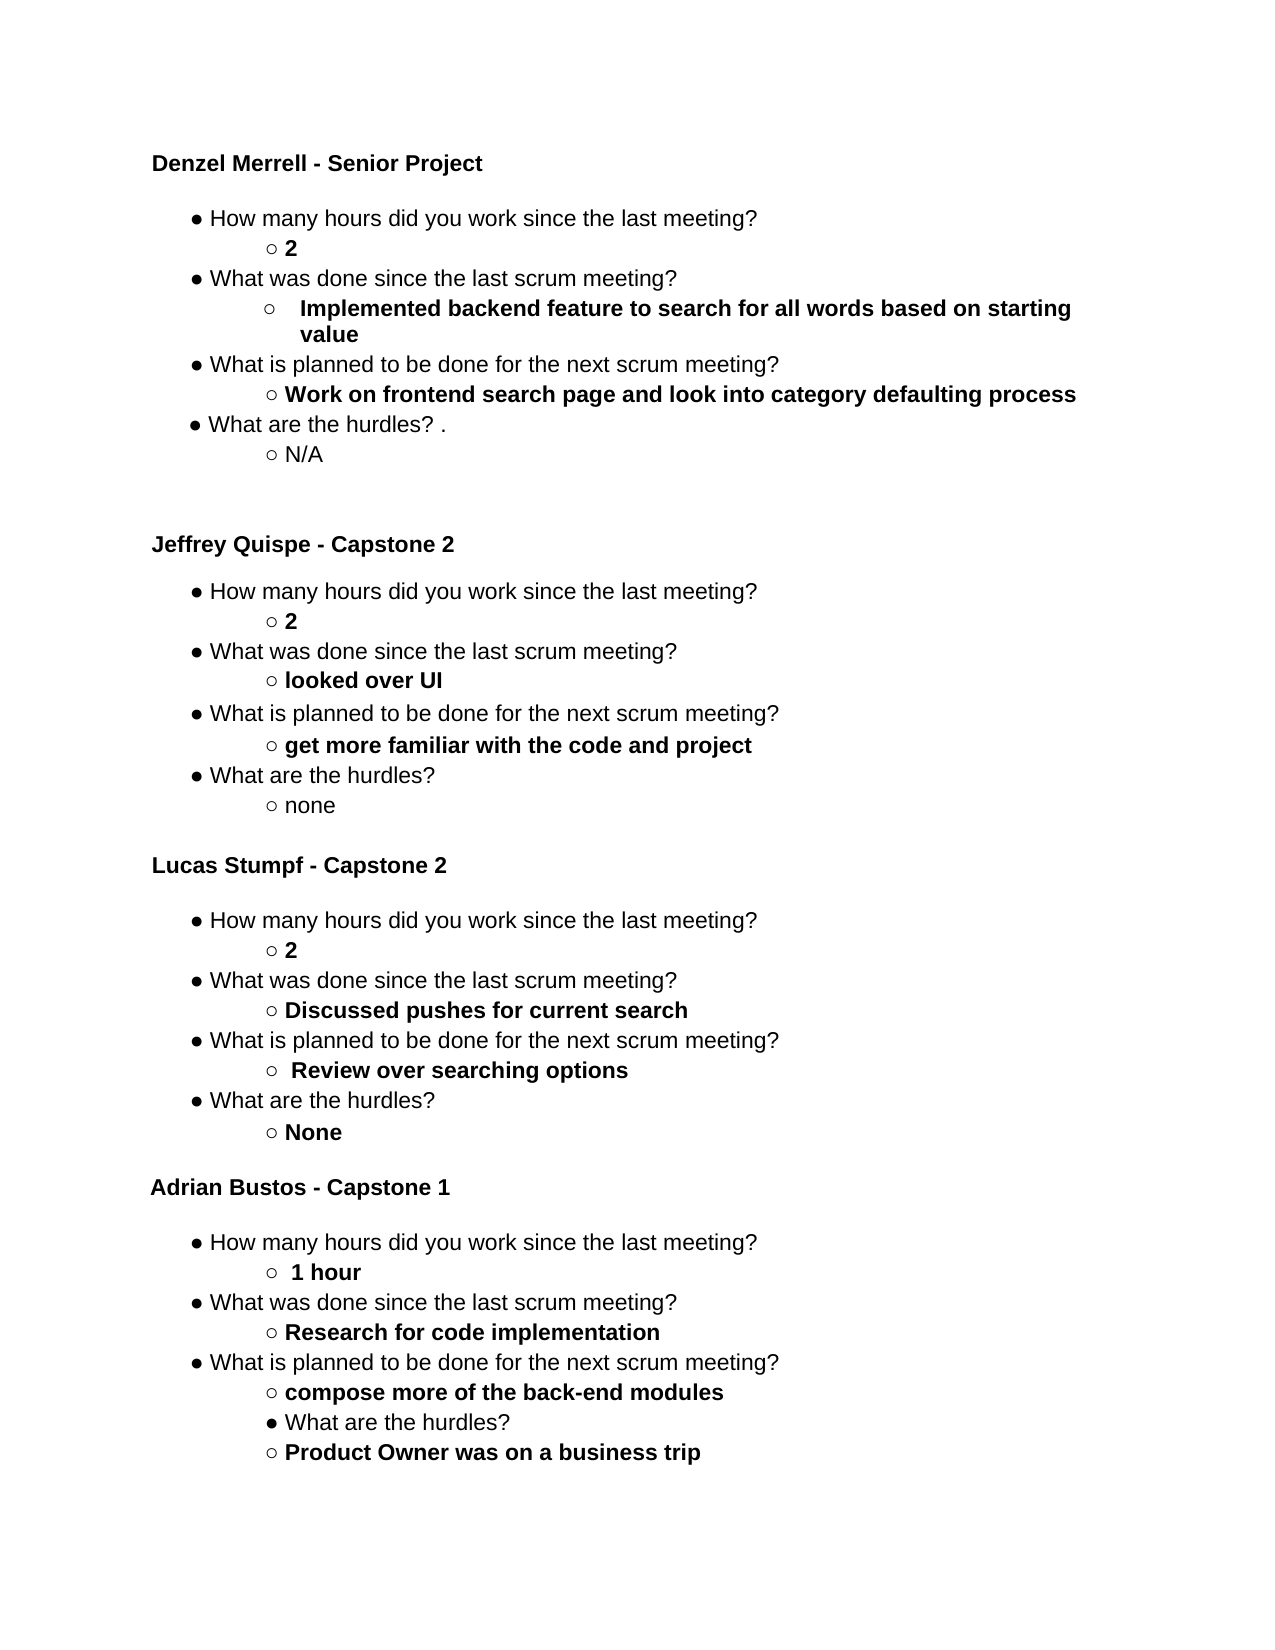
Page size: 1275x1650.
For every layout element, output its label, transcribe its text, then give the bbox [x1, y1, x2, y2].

text ● How many hours did you work since the last meeting? [189, 578, 1125, 604]
text ● What was done since the last scrum meeting? [189, 638, 1125, 664]
text Adrian Bustos - Capstone 1 [150, 1174, 1125, 1201]
text ● What is planned to be done for the next scrum meeting? [189, 1027, 1125, 1053]
text ○ Review over searching options [264, 1057, 1125, 1083]
text ● What are the hurdles? . [150, 411, 1125, 437]
text ○ none [264, 792, 1125, 819]
text ● What are the hurdles? [189, 762, 1125, 789]
text ○ looked over UI [189, 667, 986, 694]
text ● How many hours did you work since the last meeting? [189, 205, 1125, 231]
text ○ N/A [264, 441, 1125, 467]
list Implemented backend feature to search for all words based on starting value [262, 294, 1125, 347]
text ○ 1 hour [264, 1259, 1125, 1285]
text ● What is planned to be done for the next scrum meeting? [189, 351, 1125, 377]
text ○ 2 [264, 937, 1125, 964]
text ● What was done since the last scrum meeting? [189, 967, 1125, 993]
text ○ compose more of the back-end modules [264, 1379, 1125, 1405]
text ○ Discussed pushes for current search [264, 997, 1125, 1023]
text ○ Research for code implementation [264, 1319, 1125, 1345]
text ● What is planned to be done for the next scrum meeting? [189, 700, 986, 726]
text ● How many hours did you work since the last meeting? [189, 907, 1125, 934]
text ○ get more familiar with the code and project [264, 732, 1125, 759]
text ● What are the hurdles? [189, 1087, 1062, 1113]
text ● What is planned to be done for the next scrum meeting? [189, 1349, 1125, 1375]
text ○ 2 [264, 608, 1125, 634]
text ○ Product Owner was on a business trip [264, 1438, 1125, 1465]
text ● What was done since the last scrum meeting? [189, 1289, 1125, 1315]
text Jeffrey Quispe - Capstone 2 [151, 531, 1125, 557]
text Lucas Stumpf - Capstone 2 [152, 852, 1125, 879]
text ○ 2 [264, 235, 1125, 261]
text ● How many hours did you work since the last meeting? [189, 1229, 1125, 1256]
text ○ None [264, 1119, 1125, 1146]
text ● What are the hurdles? [264, 1408, 1125, 1435]
text Denzel Merrell - Senior Project [152, 150, 1125, 176]
text ○ Work on frontend search page and look into category defaulting process [264, 381, 1125, 407]
text ● What was done since the last scrum meeting? [189, 265, 1125, 291]
